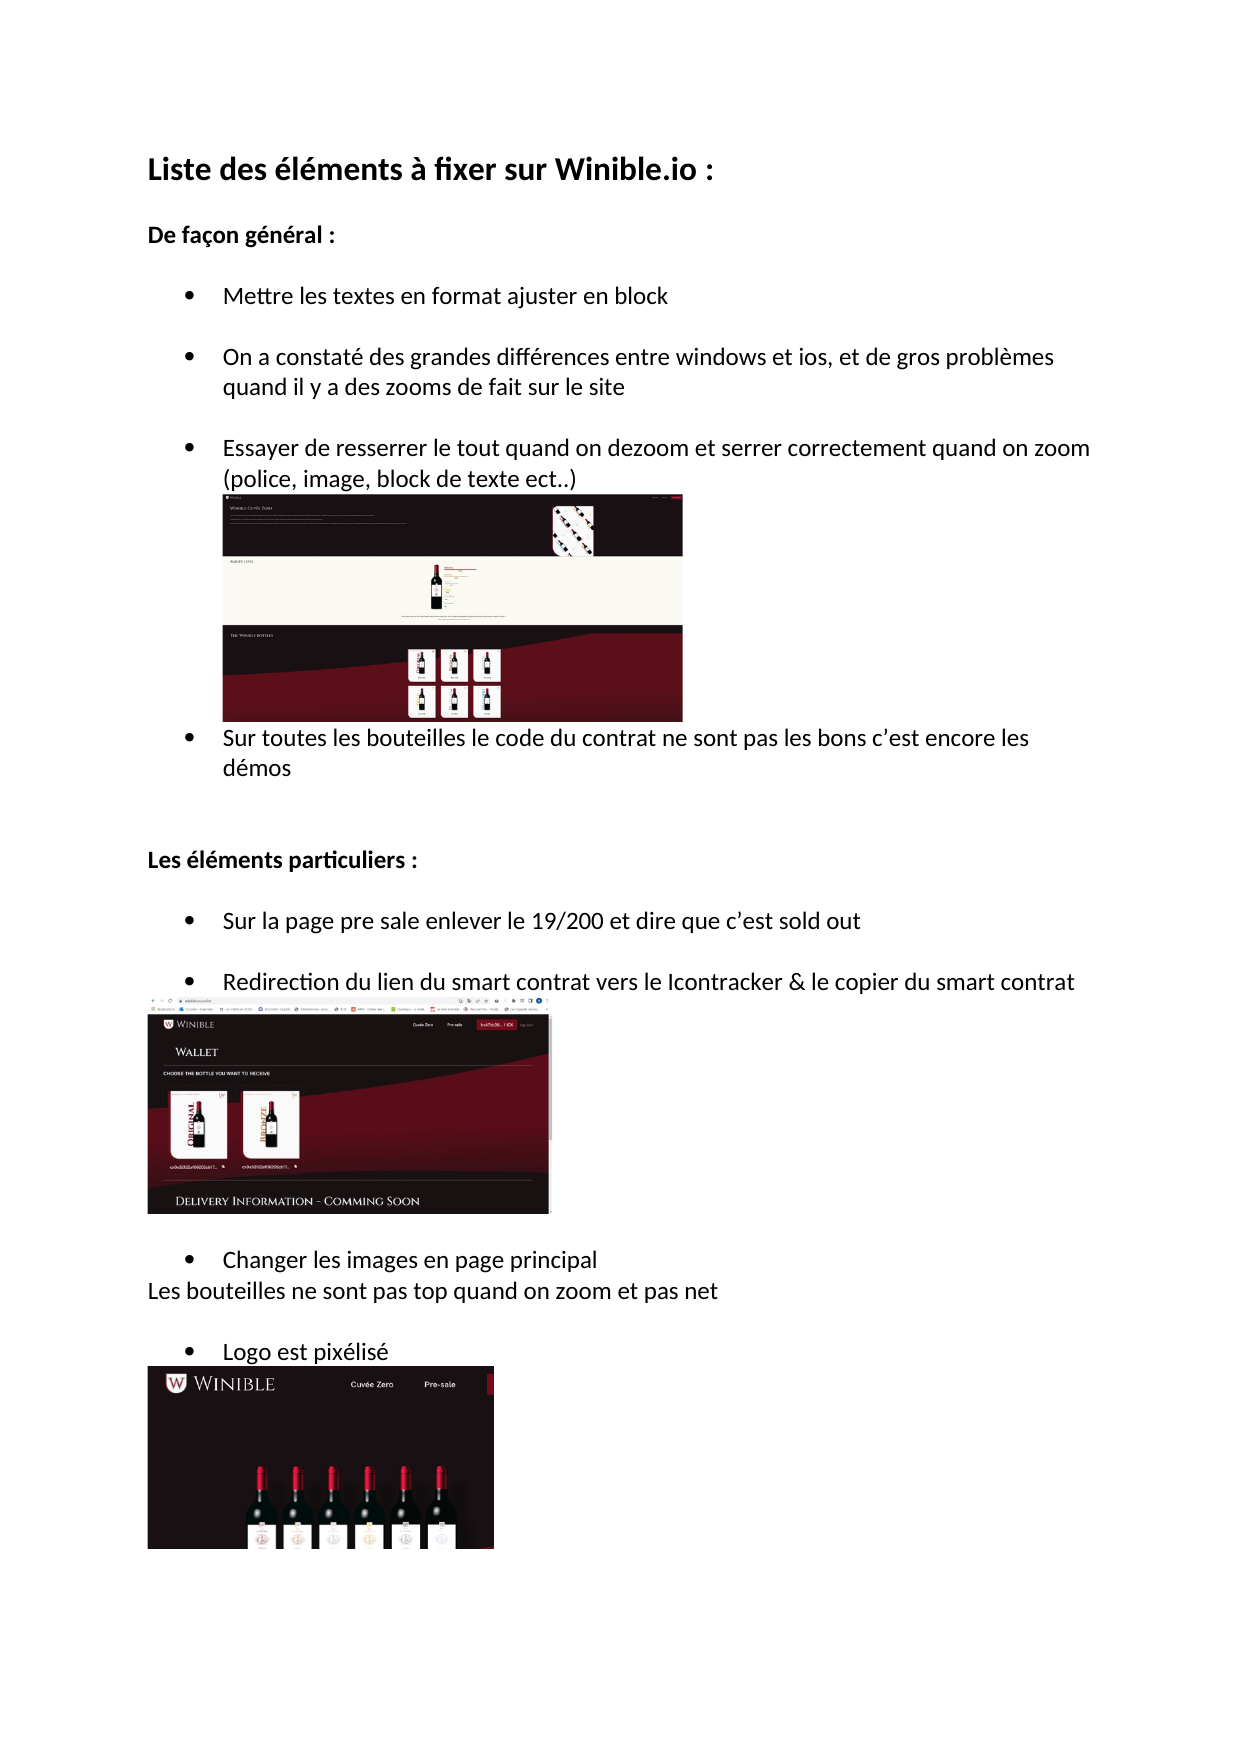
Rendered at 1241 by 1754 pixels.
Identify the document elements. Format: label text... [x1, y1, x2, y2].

list Changer les images en page principal [185, 1244, 1093, 1275]
text Liste des éléments à fixer sur Winible.io : [148, 148, 1093, 188]
list Sur la page pre sale enlever le 19/200 et dire que c’est sold out [185, 905, 1093, 935]
picture [222, 493, 683, 722]
text De façon général : [148, 219, 1093, 249]
text Les bouteilles ne sont pas top quand on zoom et pas net [148, 1275, 1093, 1306]
list Essayer de resserrer le tout quand on dezoom et serrer correctement quand on zoom (police, image, block de texte ect..) [185, 432, 1093, 493]
list Sur toutes les bouteilles le code du contrat ne sont pas les bons c’est encore les démos [185, 722, 1093, 783]
text Les éléments particuliers : [148, 844, 1093, 874]
list Redirection du lien du smart contrat vers le Icontracker & le copier du smart contrat [185, 966, 1093, 996]
picture [147, 1366, 494, 1549]
list On a constaté des grandes différences entre windows et ios, et de gros problèmes quand il y a des zooms de fait sur le site [185, 341, 1093, 402]
picture [147, 996, 553, 1214]
list Logo est pixélisé [185, 1336, 1093, 1367]
list Mettre les textes en format ajuster en block [185, 280, 1093, 310]
